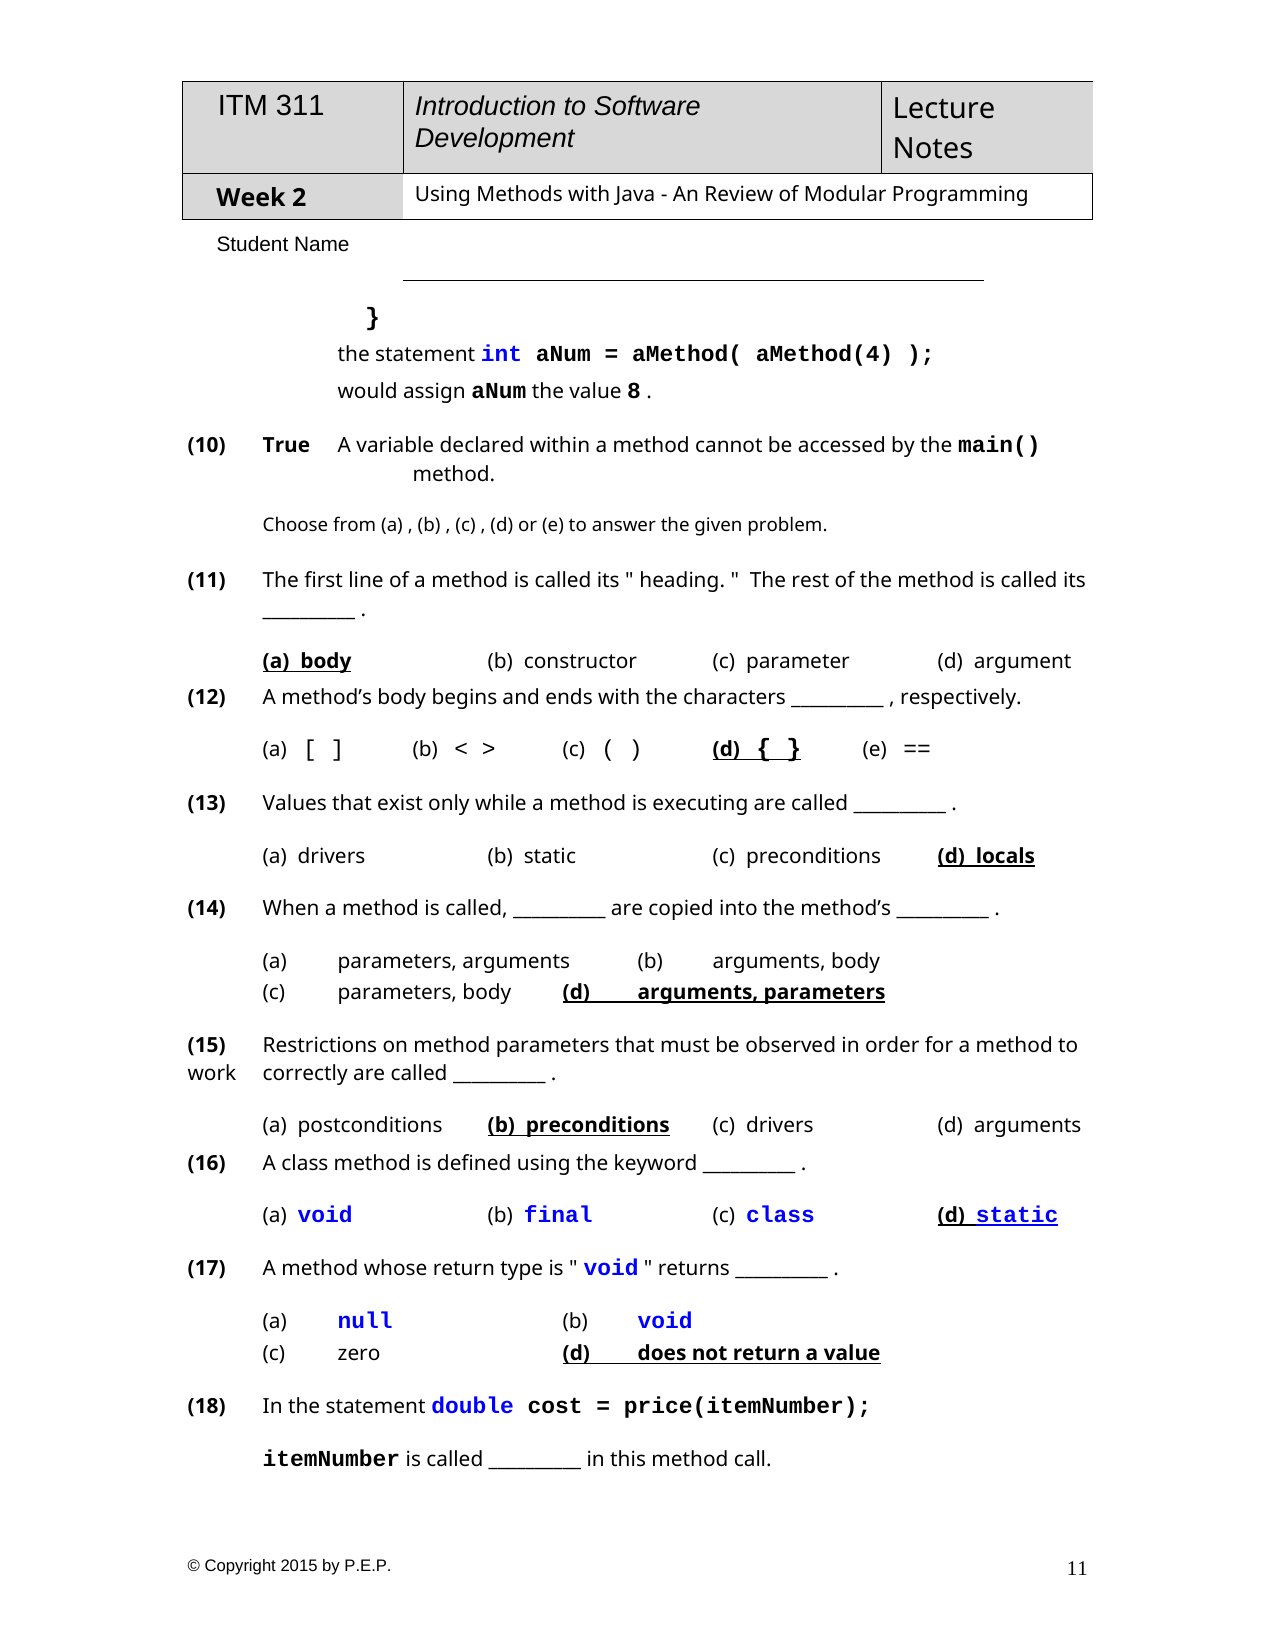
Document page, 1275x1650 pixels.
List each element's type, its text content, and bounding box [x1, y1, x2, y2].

text would assign aNum the value 8 . [262, 377, 1087, 406]
text (11) The first line of a method is called its " heading. " The rest of the method is called its __________ . [187, 565, 1087, 622]
text the statement int aNum = aMethod( aMethod(4) ); [262, 339, 1087, 368]
text itemNumber is called __________ in this method call. [187, 1444, 1087, 1473]
text (a) [ ] (b) < > (c) ( ) (d) { } (e) == [187, 734, 1087, 764]
text (18) In the statement double cost = price(itemNumber); [187, 1391, 1087, 1420]
text Choose from (a) , (b) , (c) , (d) or (e) to answer the given problem. [187, 511, 1087, 537]
text } [262, 305, 1087, 333]
text (12) A method’s body begins and ends with the characters __________ , respectively. [187, 682, 1087, 711]
text (a) null (b) void [187, 1307, 1087, 1336]
text (a) void (b) final (c) class (d) static [187, 1200, 1087, 1229]
text (a) drivers (b) static (c) preconditions (d) locals [187, 841, 1087, 869]
text (10) True A variable declared within a method cannot be accessed by the main() method. [187, 430, 1087, 487]
text (a) body (b) constructor (c) parameter (d) argument [187, 646, 1087, 675]
text (17) A method whose return type is " void " returns __________ . [187, 1253, 1087, 1282]
text (15) Restrictions on method parameters that must be observed in order for a method to work correctly are called __________ . [187, 1030, 1087, 1087]
text (a) postconditions (b) preconditions (c) drivers (d) arguments [187, 1111, 1087, 1139]
text (c) zero (d) does not return a value [187, 1338, 1087, 1367]
text (16) A class method is defined using the keyword __________ . [187, 1148, 1087, 1176]
text (14) When a method is called, __________ are copied into the method’s __________ . [187, 893, 1087, 922]
text (a) parameters, arguments (b) arguments, body [187, 946, 1087, 974]
text (13) Values that exist only while a method is executing are called __________ . [187, 788, 1087, 817]
text (c) parameters, body (d) arguments, parameters [187, 977, 1087, 1006]
